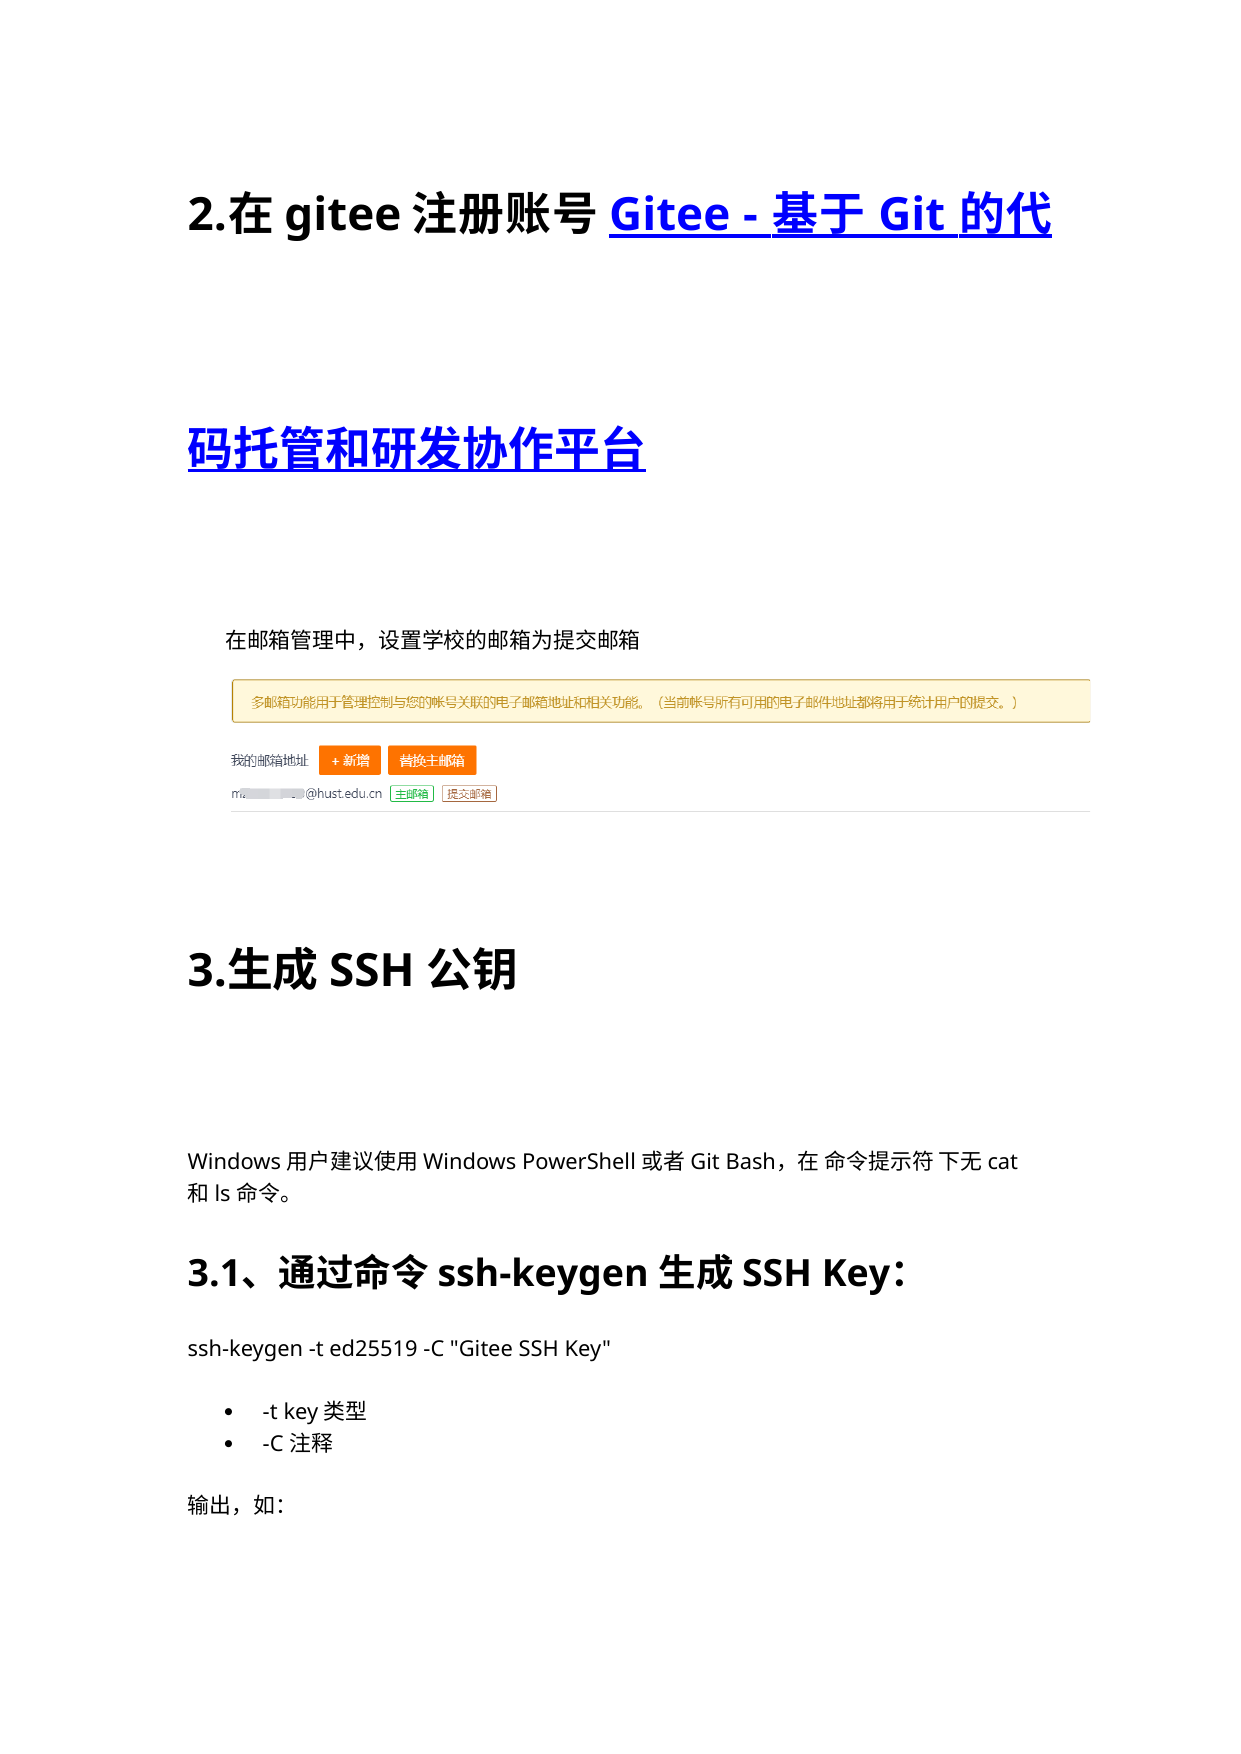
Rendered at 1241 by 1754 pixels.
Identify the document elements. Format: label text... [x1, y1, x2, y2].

list 在邮箱管理中，设置学校的邮箱为提交邮箱 [225, 622, 1053, 654]
subtitle 3.生成 SSH 公钥​ [187, 918, 1053, 1015]
list -C 注释 [225, 1426, 1053, 1458]
list -t key 类型 [225, 1393, 1053, 1426]
picture [225, 654, 1091, 828]
subtitle 2.在gitee注册账号Gitee - 基于 Git 的代码托管和研发协作平台 [187, 162, 1053, 494]
subtitle 3.1、通过命令 ssh-keygen 生成 SSH Key： [187, 1237, 1053, 1302]
text 输出，如： [187, 1487, 1053, 1520]
text Windows 用户建议使用 Windows PowerShell 或者 Git Bash，在 命令提示符 下无 cat 和 ls 命令。 [187, 1143, 1053, 1208]
text ssh-keygen -t ed25519 -C "Gitee SSH Key" [187, 1332, 1053, 1364]
